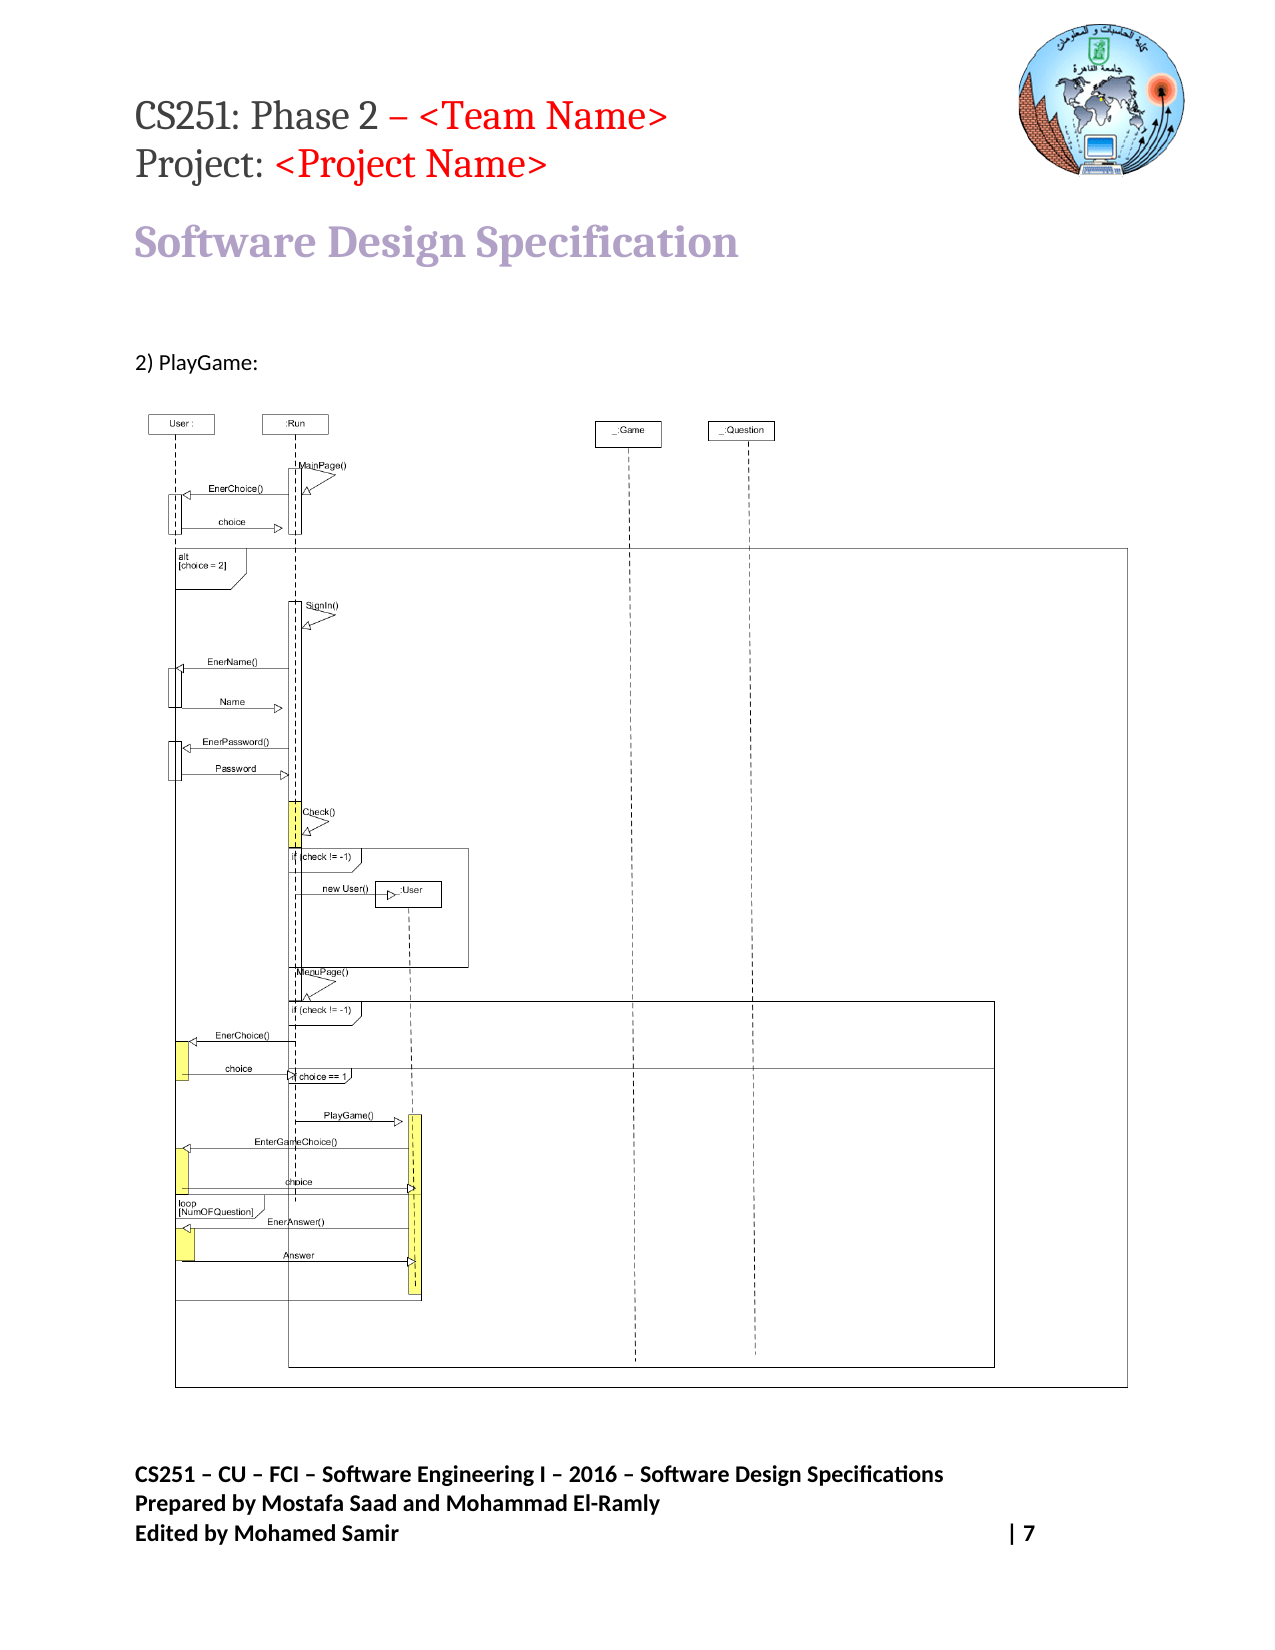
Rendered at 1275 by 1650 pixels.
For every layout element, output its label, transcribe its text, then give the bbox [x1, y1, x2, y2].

picture [135, 401, 1140, 1414]
text 2) PlayGame: [135, 348, 1140, 376]
picture [1018, 24, 1186, 180]
